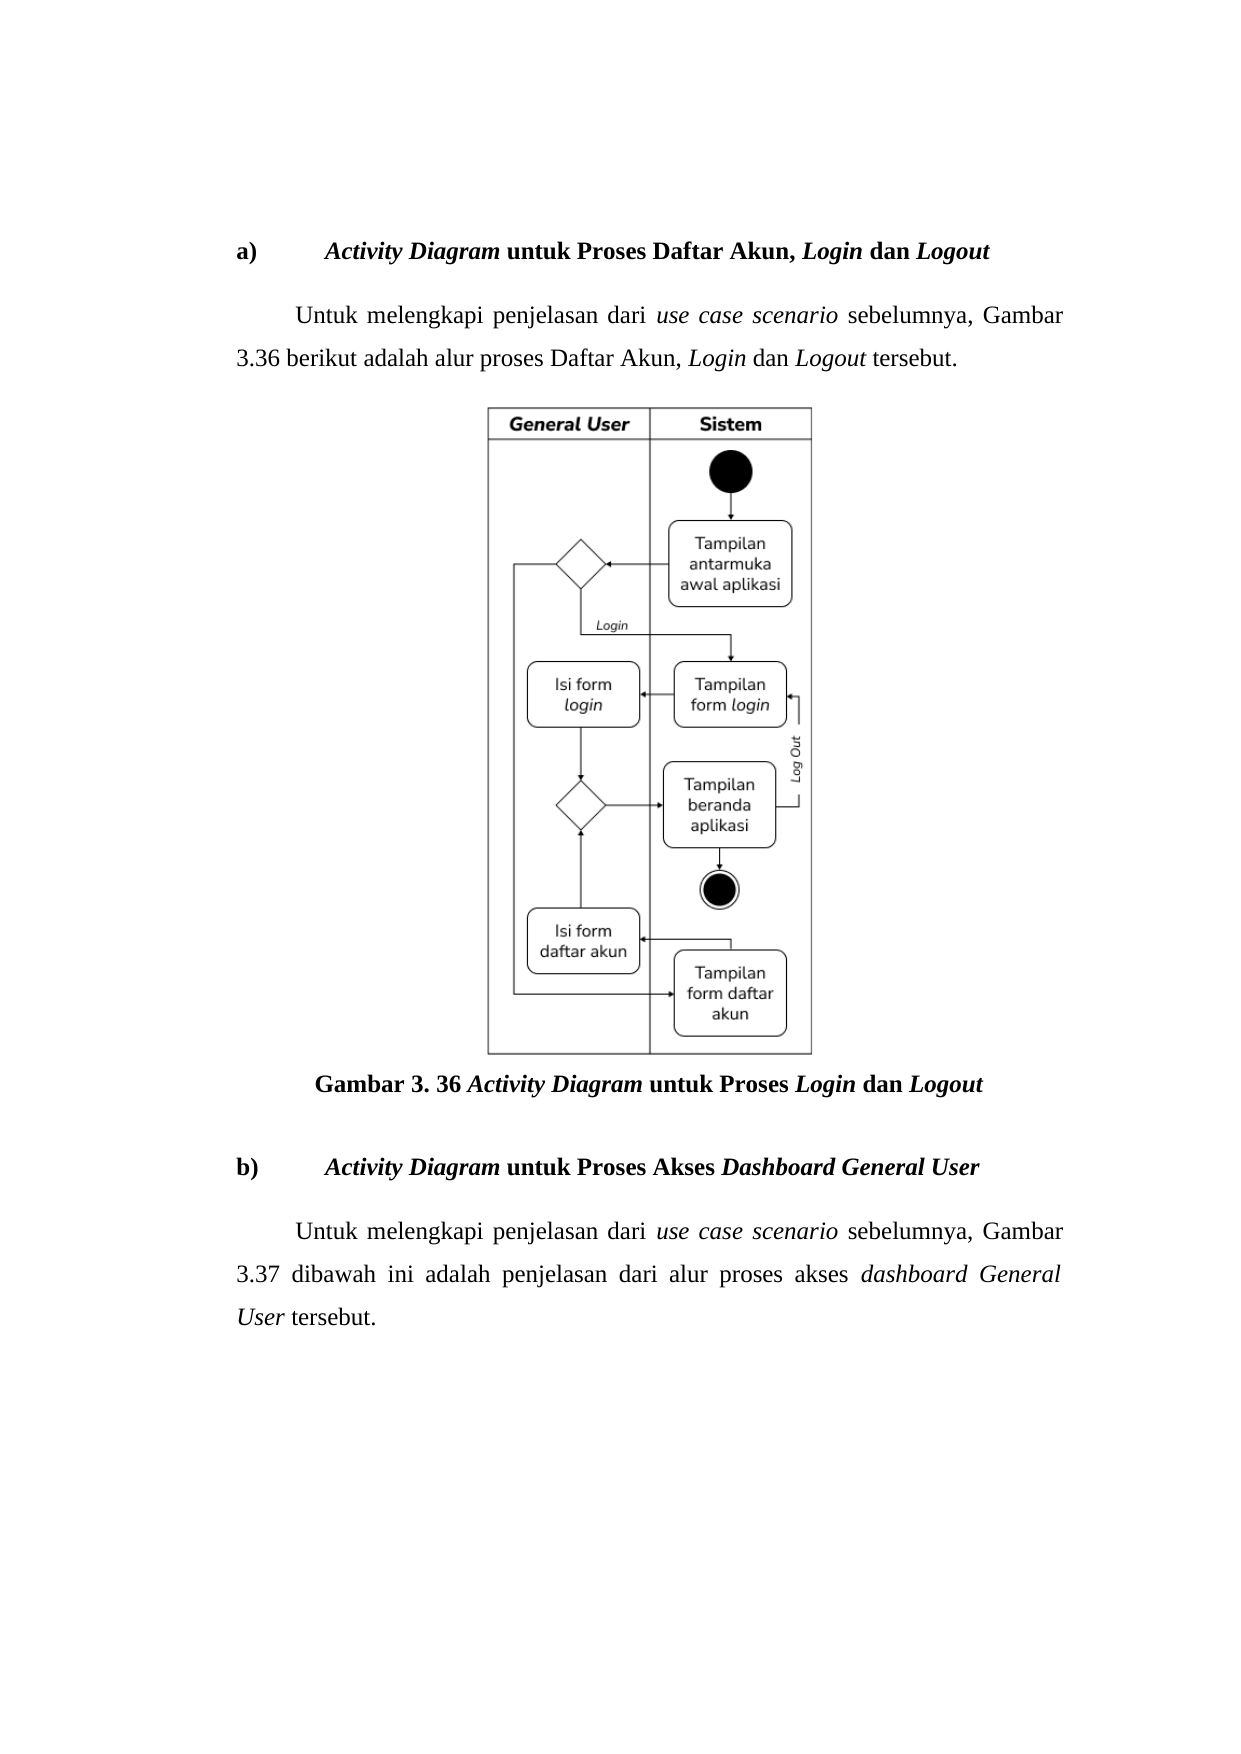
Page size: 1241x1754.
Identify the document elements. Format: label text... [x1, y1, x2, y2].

text Untuk melengkapi penjelasan dari use case scenario sebelumnya, Gambar 3.37 dibawah ini adalah penjelasan dari alur proses akses dashboard General User tersebut. [236, 1216, 1063, 1331]
text Gambar 3. 36 Activity Diagram untuk Proses Login dan Logout [236, 1069, 1063, 1098]
subtitle Activity Diagram untuk Proses Akses Dashboard General User [236, 1152, 1063, 1181]
picture [487, 407, 813, 1055]
subtitle Activity Diagram untuk Proses Daftar Akun, Login dan Logout [236, 236, 1063, 265]
text Untuk melengkapi penjelasan dari use case scenario sebelumnya, Gambar 3.36 berikut adalah alur proses Daftar Akun, Login dan Logout tersebut. [236, 300, 1063, 372]
